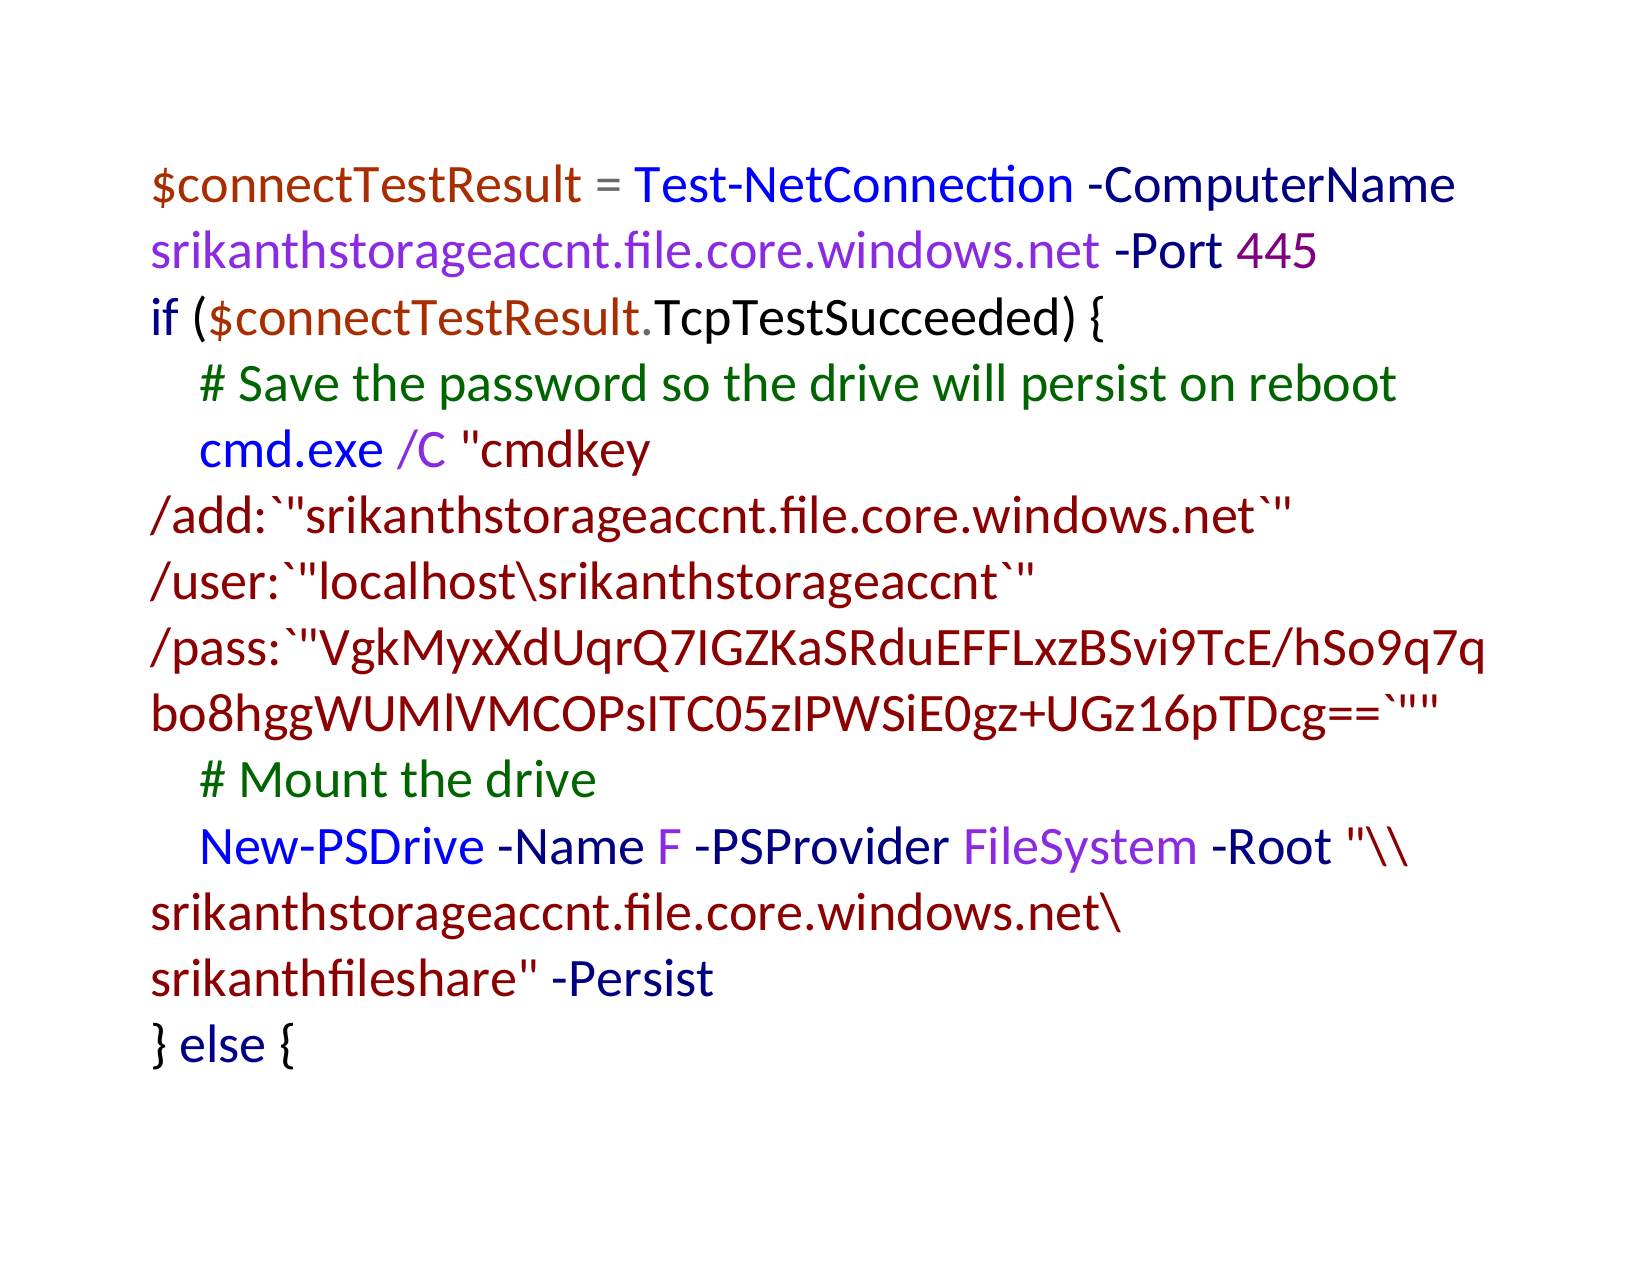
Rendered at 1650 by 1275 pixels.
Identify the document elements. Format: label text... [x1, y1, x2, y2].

text # Mount the drive [150, 745, 1500, 811]
text New-PSDrive -Name F -PSProvider FileSystem -Root "\\srikanthstorageaccnt.file.core.windows.net\srikanthfileshare" -Persist [150, 811, 1500, 1010]
text if ($connectTestResult.TcpTestSucceeded) { [150, 282, 1500, 348]
text cmd.exe /C "cmdkey /add:`"srikanthstorageaccnt.file.core.windows.net`" /user:`"localhost\srikanthstorageaccnt`" /pass:`"VgkMyxXdUqrQ7IGZKaSRduEFFLxzBSvi9TcE/hSo9q7qbo8hggWUMlVMCOPsITC05zIPWSiE0gz+UGz16pTDcg==`"" [150, 414, 1500, 745]
text $connectTestResult = Test-NetConnection -ComputerName srikanthstorageaccnt.file.core.windows.net -Port 445 [150, 150, 1500, 282]
text # Save the password so the drive will persist on reboot [150, 348, 1500, 414]
text } else { [150, 1010, 1500, 1076]
